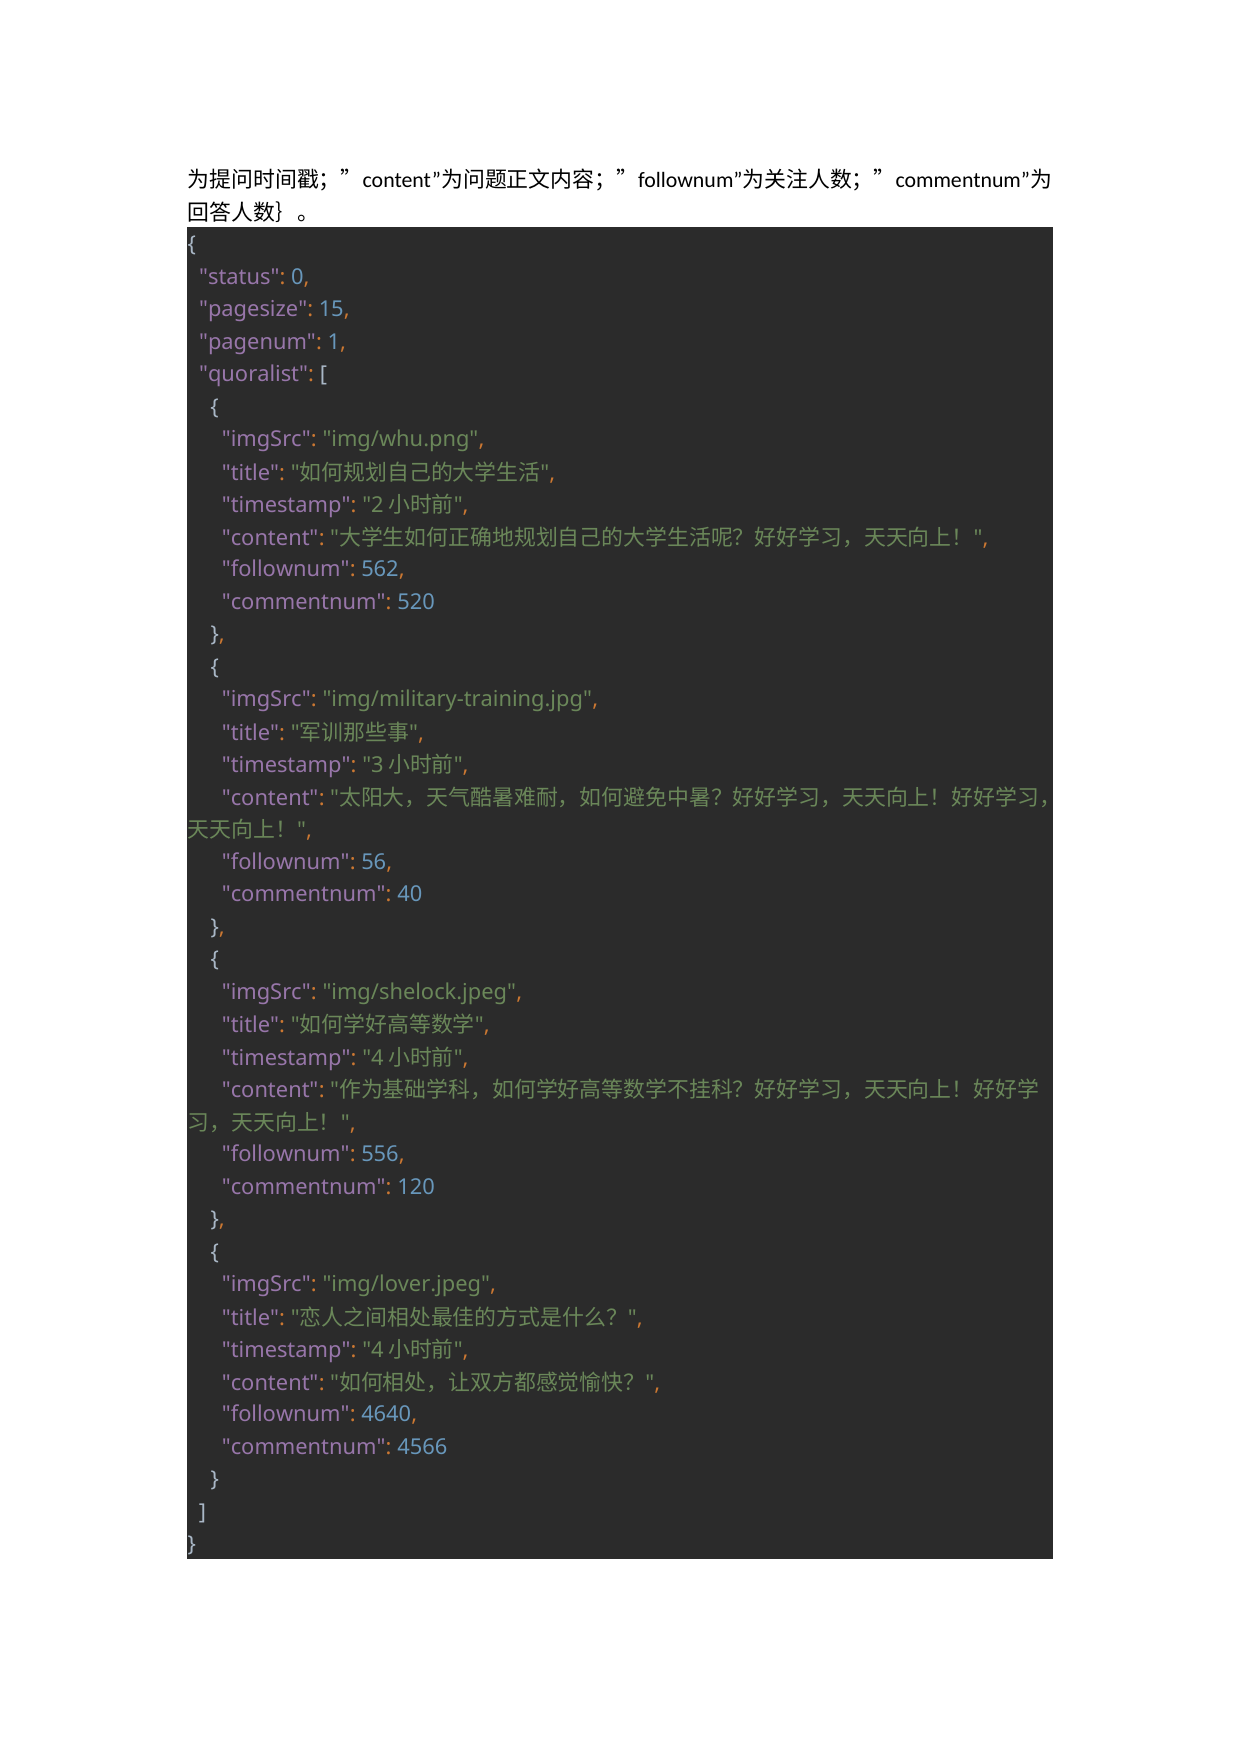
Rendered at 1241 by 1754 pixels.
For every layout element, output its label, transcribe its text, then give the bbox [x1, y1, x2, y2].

text { "status": 0, "pagesize": 15, "pagenum": 1, "quoralist": [ { "imgSrc": "img/whu.png", "title": "如何规划自己的大学生活", "timestamp": "2小时前", "content": "大学生如何正确地规划自己的大学生活呢？好好学习，天天向上！", "follownum": 562, "commentnum": 520 }, { "imgSrc": "img/military-training.jpg", "title": "军训那些事", "timestamp": "3小时前", "content": "太阳大，天气酷暑难耐，如何避免中暑？好好学习，天天向上！好好学习，天天向上！", "follownum": 56, "commentnum": 40 }, { "imgSrc": "img/shelock.jpeg", "title": "如何学好高等数学", "timestamp": "4小时前", "content": "作为基础学科，如何学好高等数学不挂科？好好学习，天天向上！好好学习，天天向上！", "follownum": 556, "commentnum": 120 }, { "imgSrc": "img/lover.jpeg", "title": "恋人之间相处最佳的方式是什么？", "timestamp": "4小时前", "content": "如何相处，让双方都感觉愉快？", "follownum": 4640, "commentnum": 4566 } ] } [187, 227, 1053, 1559]
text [187, 162, 1053, 227]
